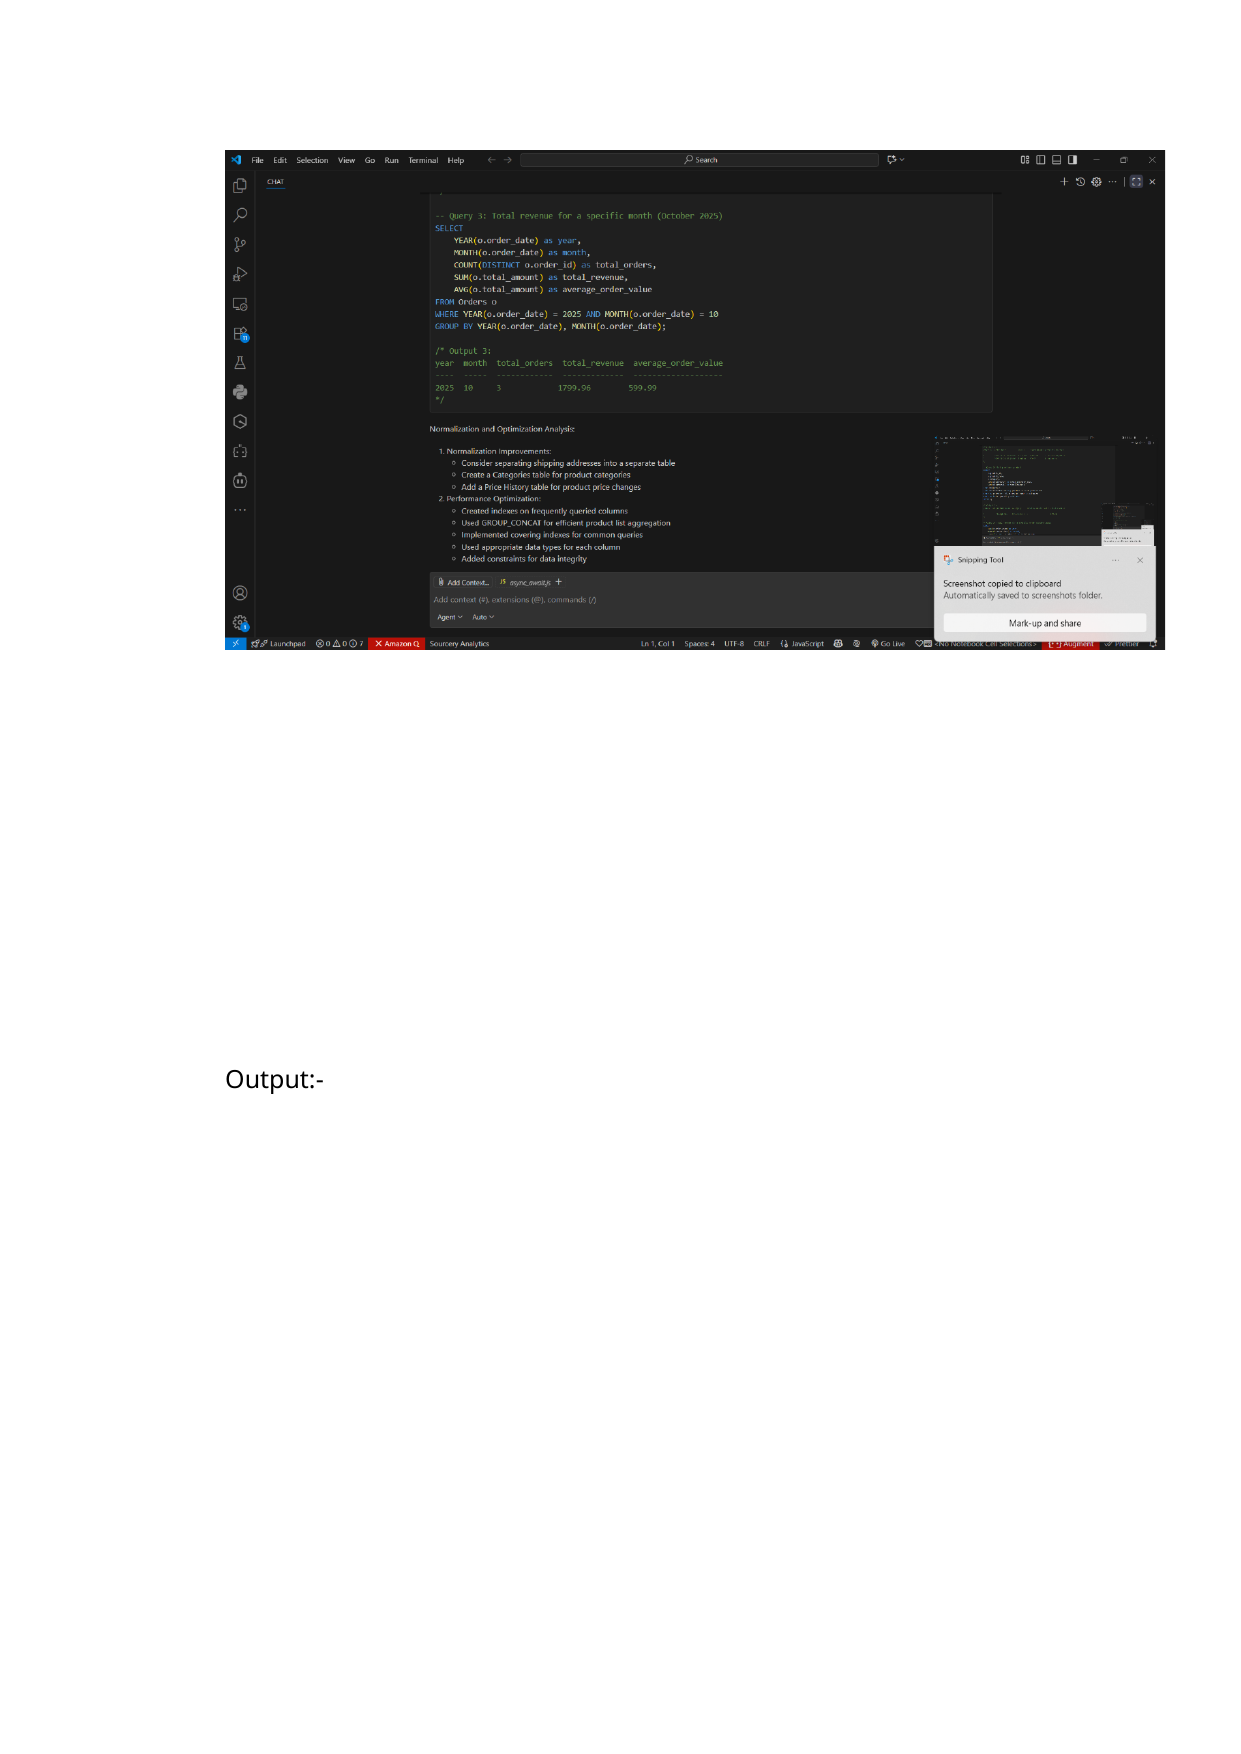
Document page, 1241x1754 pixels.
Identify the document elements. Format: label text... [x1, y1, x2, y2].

text Output:- [225, 1062, 1090, 1096]
picture [225, 150, 1166, 650]
